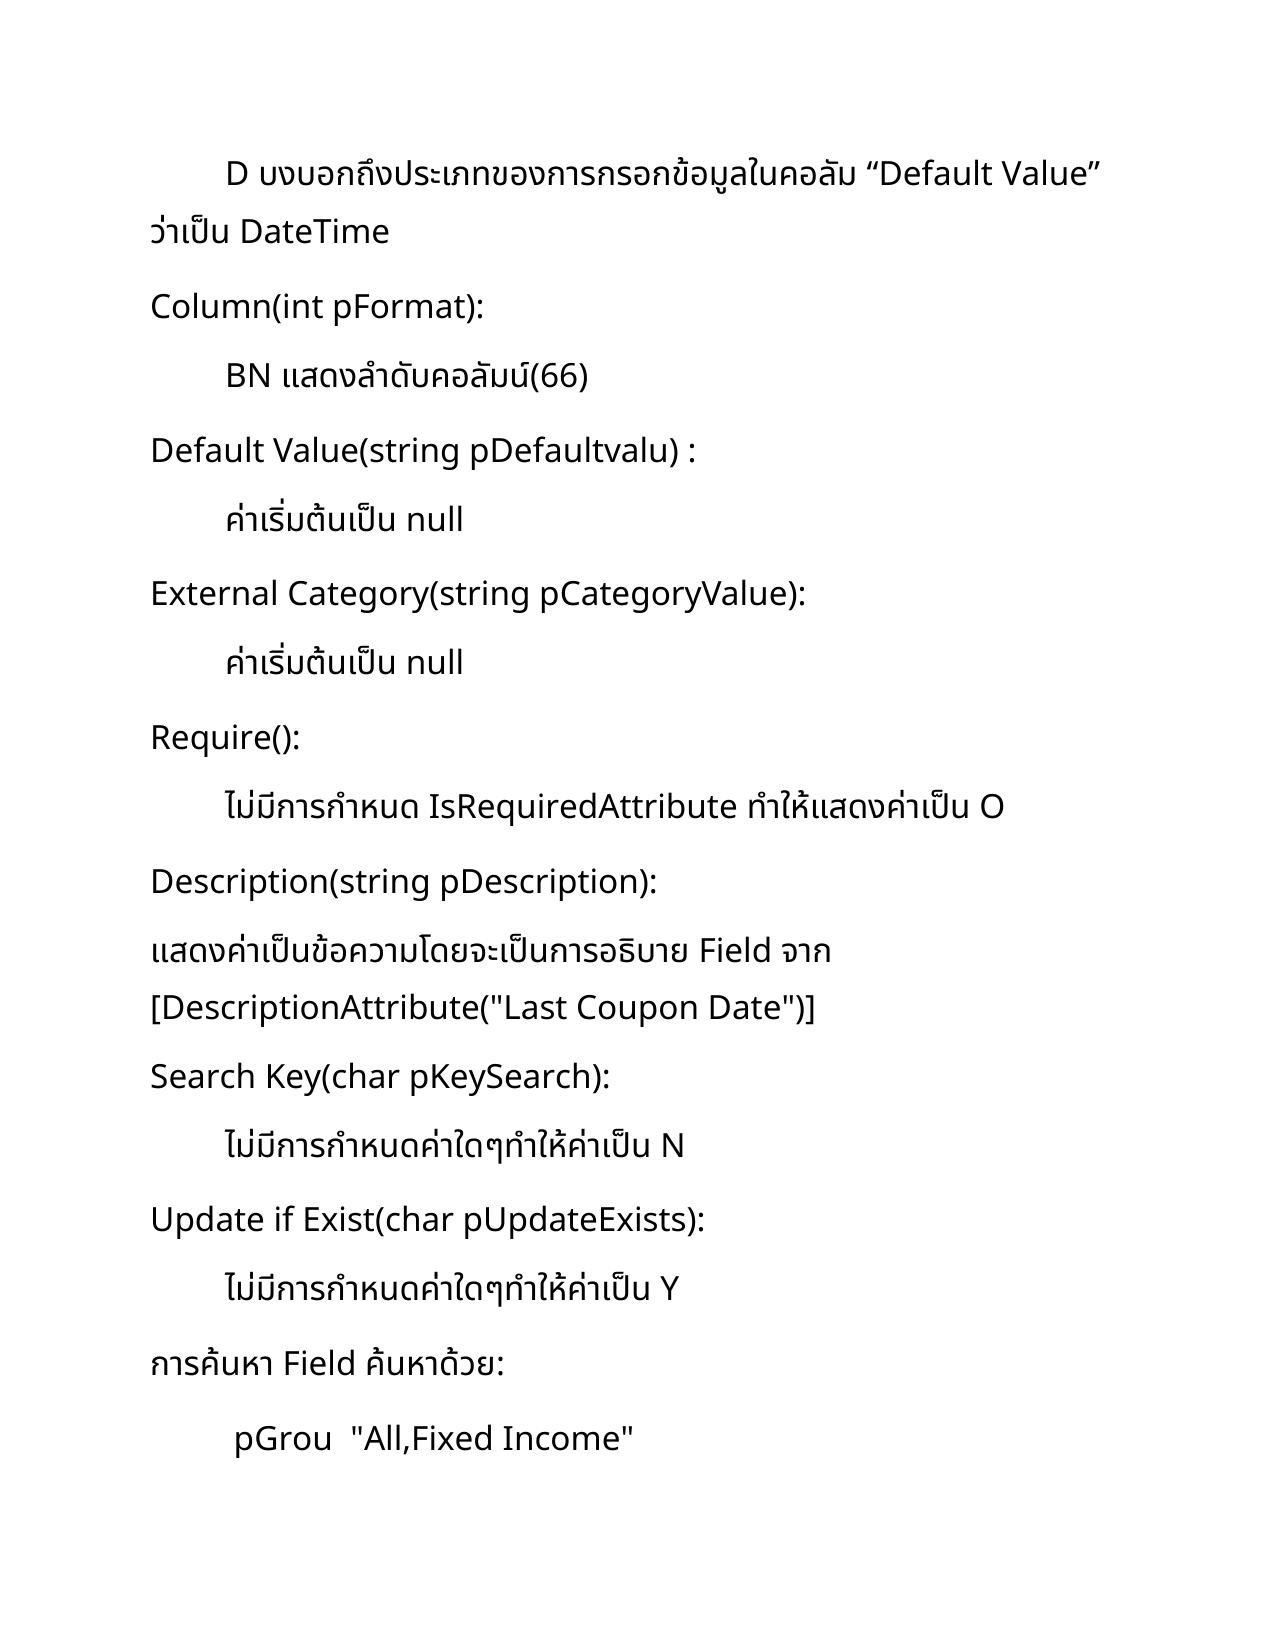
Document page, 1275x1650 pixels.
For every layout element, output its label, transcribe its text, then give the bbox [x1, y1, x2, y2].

text ไม่มีการกำหนดค่าใดๆทำให้ค่าเป็น N [150, 1121, 1125, 1172]
text D บงบอกถึงประเภทของการกรอกข้อมูลในคอลัม “Default Value” ว่าเป็น DateTime [150, 150, 1125, 259]
text Column(int pFormat): [150, 283, 1125, 328]
text Description(string pDescription): [150, 857, 1125, 903]
text pGrou "All,Fixed Income" [150, 1415, 1125, 1460]
text Search Key(char pKeySearch): [150, 1053, 1125, 1098]
text Update if Exist(char pUpdateExists): [150, 1196, 1125, 1242]
text ไม่มีการกำหนด IsRequiredAttribute ทำให้แสดงค่าเป็น O [150, 783, 1125, 833]
text BN แสดงลำดับคอลัมน์(66) [150, 352, 1125, 402]
text ค่าเริ่มต้นเป็น null [150, 639, 1125, 690]
text ไม่มีการกำหนดค่าใดๆทำให้ค่าเป็น Y [150, 1265, 1125, 1316]
text Default Value(string pDefaultvalu) : [150, 427, 1125, 472]
text แสดงค่าเป็นข้อความโดยจะเป็นการอธิบาย Field จาก [DescriptionAttribute("Last Coupon Date")] [150, 926, 1125, 1029]
text การค้นหา Field ค้นหาด้วย: [150, 1340, 1125, 1391]
text Require(): [150, 714, 1125, 759]
text External Category(string pCategoryValue): [150, 570, 1125, 616]
text ค่าเริ่มต้นเป็น null [150, 495, 1125, 546]
